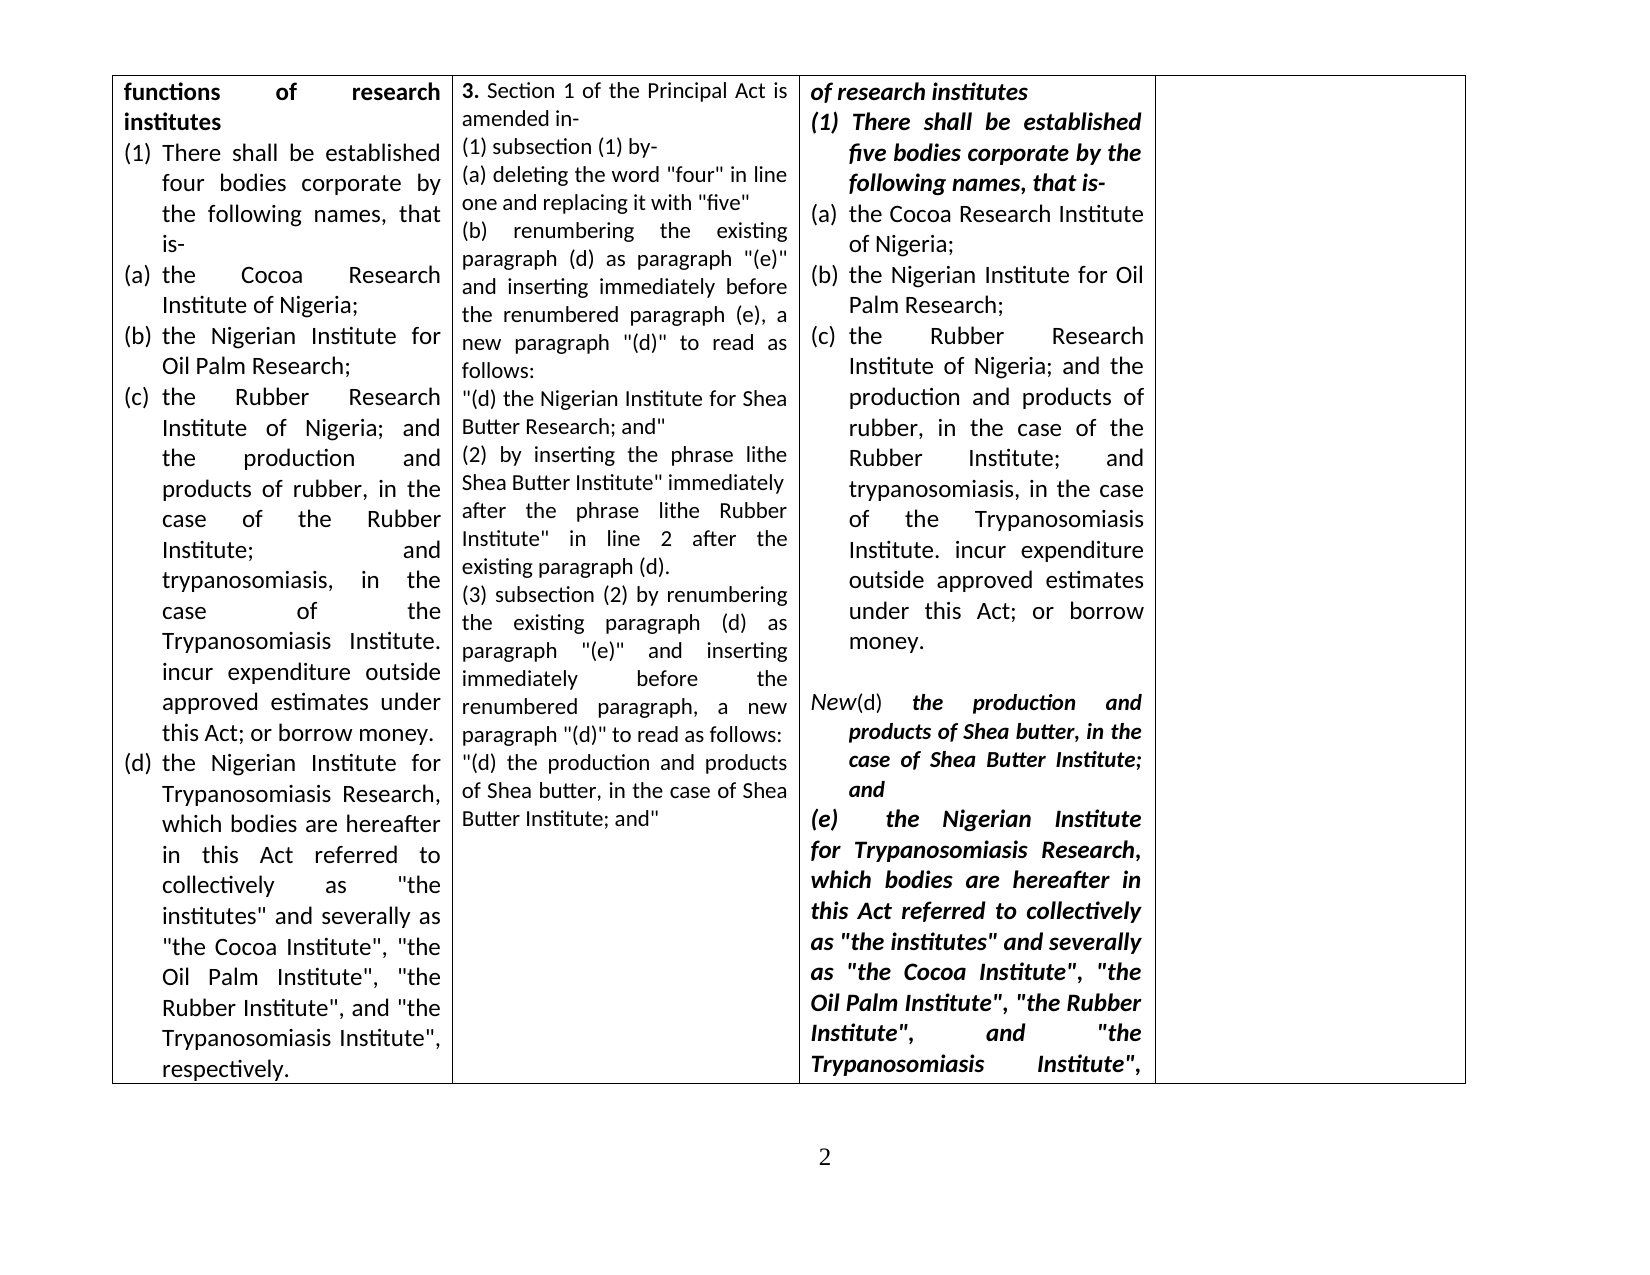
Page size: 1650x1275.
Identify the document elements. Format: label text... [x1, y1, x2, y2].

table_cell [1156, 76, 1465, 1083]
